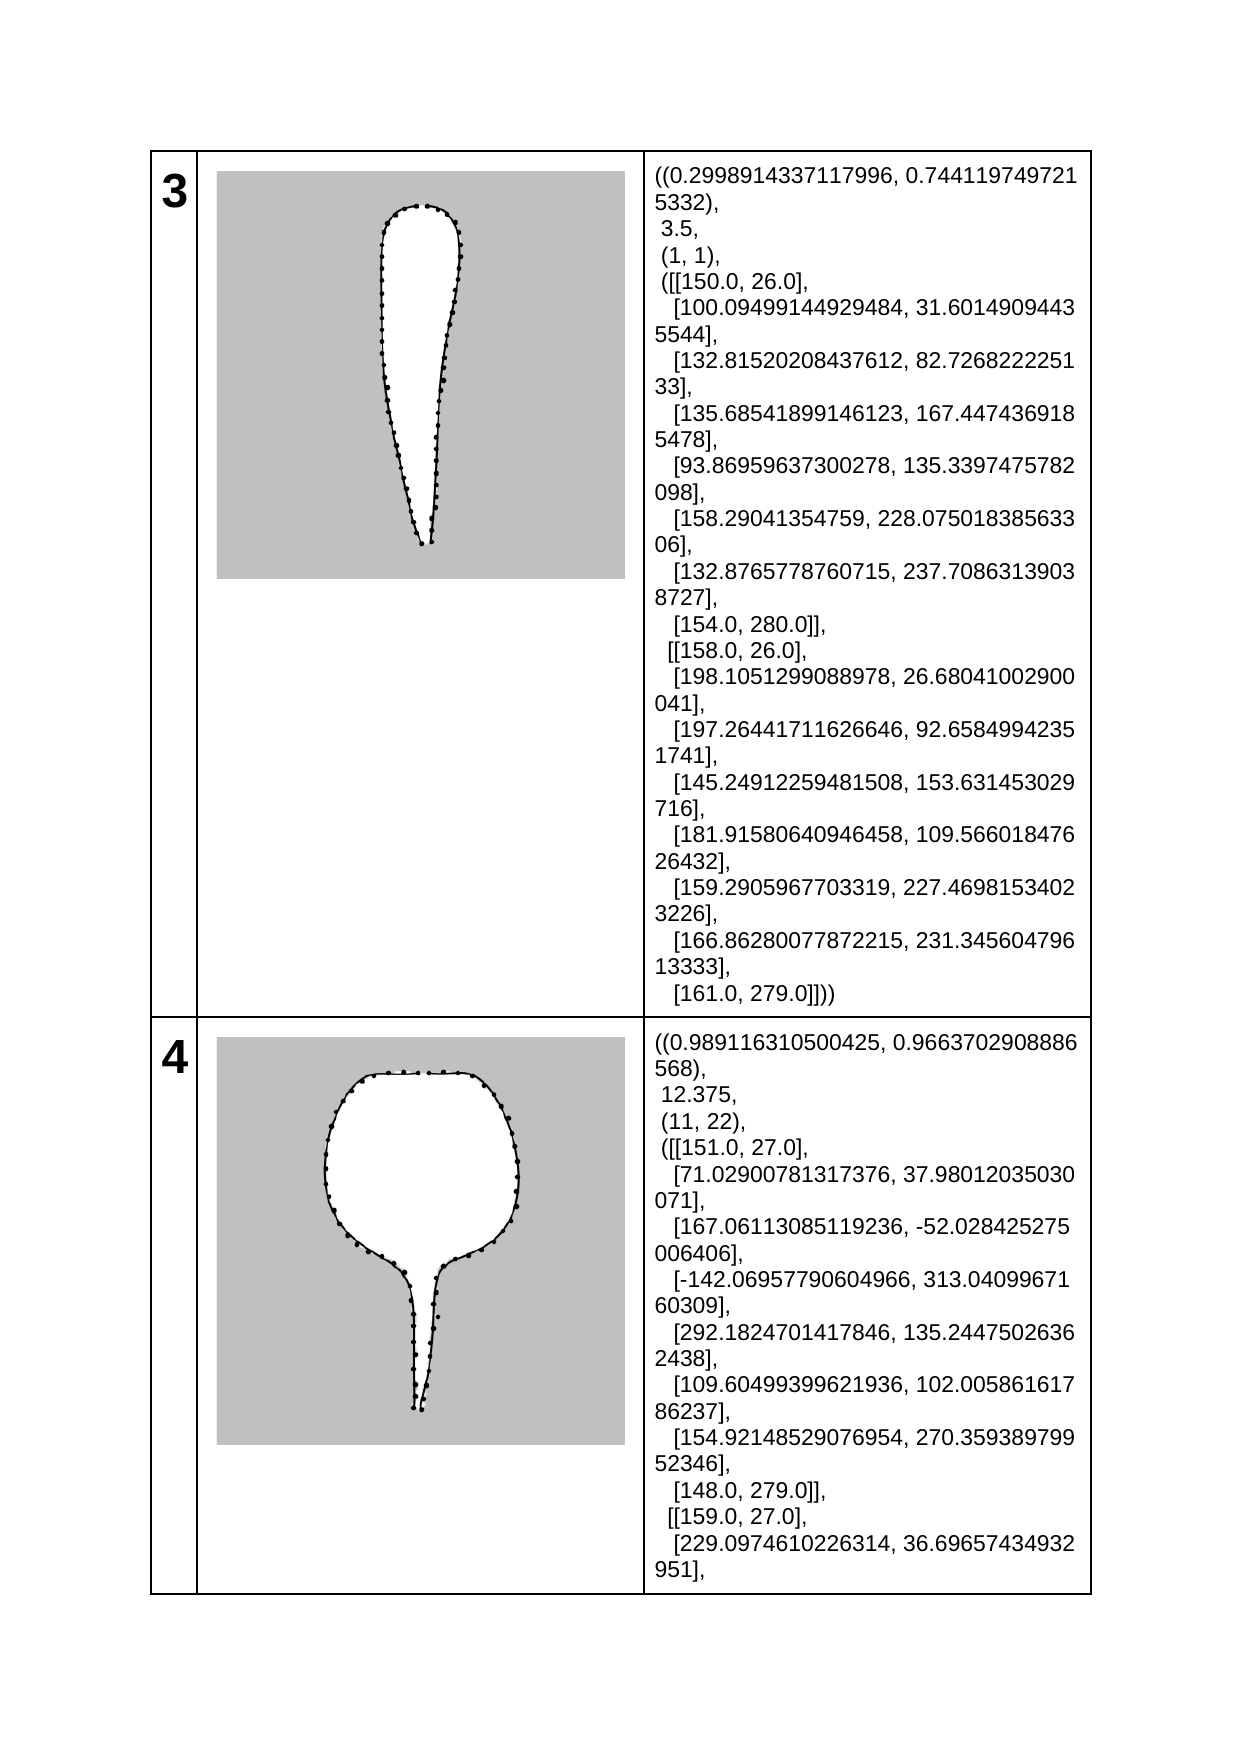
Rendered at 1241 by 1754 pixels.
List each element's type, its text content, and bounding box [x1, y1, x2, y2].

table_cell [645, 1018, 1090, 1593]
table_cell ((0.2998914337117996, 0.7441197497215332), 3.5, (1, 1), ([[150.0, 26.0], [100.09499144929484, 31.60149094435544], [132.81520208437612, 82.726822225133], [135.68541899146123, 167.4474369185478], [93.86959637300278, 135.3397475782098], [158.29041354759, 228.07501838563306], [132.8765778760715, 237.70863139038727], [154.0, 280.0]], [[158.0, 26.0], [198.1051299088978, 26.68041002900041], [197.26441711626646, 92.65849942351741], [145.24912259481508, 153.631453029716], [181.91580640946458, 109.56601847626432], [159.2905967703319, 227.46981534023226], [166.86280077872215, 231.34560479613333], [161.0, 279.0]])) [645, 152, 1090, 1016]
table_cell 4 [152, 1018, 196, 1593]
table_cell 3 [152, 152, 196, 1016]
picture [207, 162, 633, 588]
table_cell [198, 1018, 643, 1593]
table_cell [198, 152, 643, 1016]
picture [207, 1028, 633, 1454]
